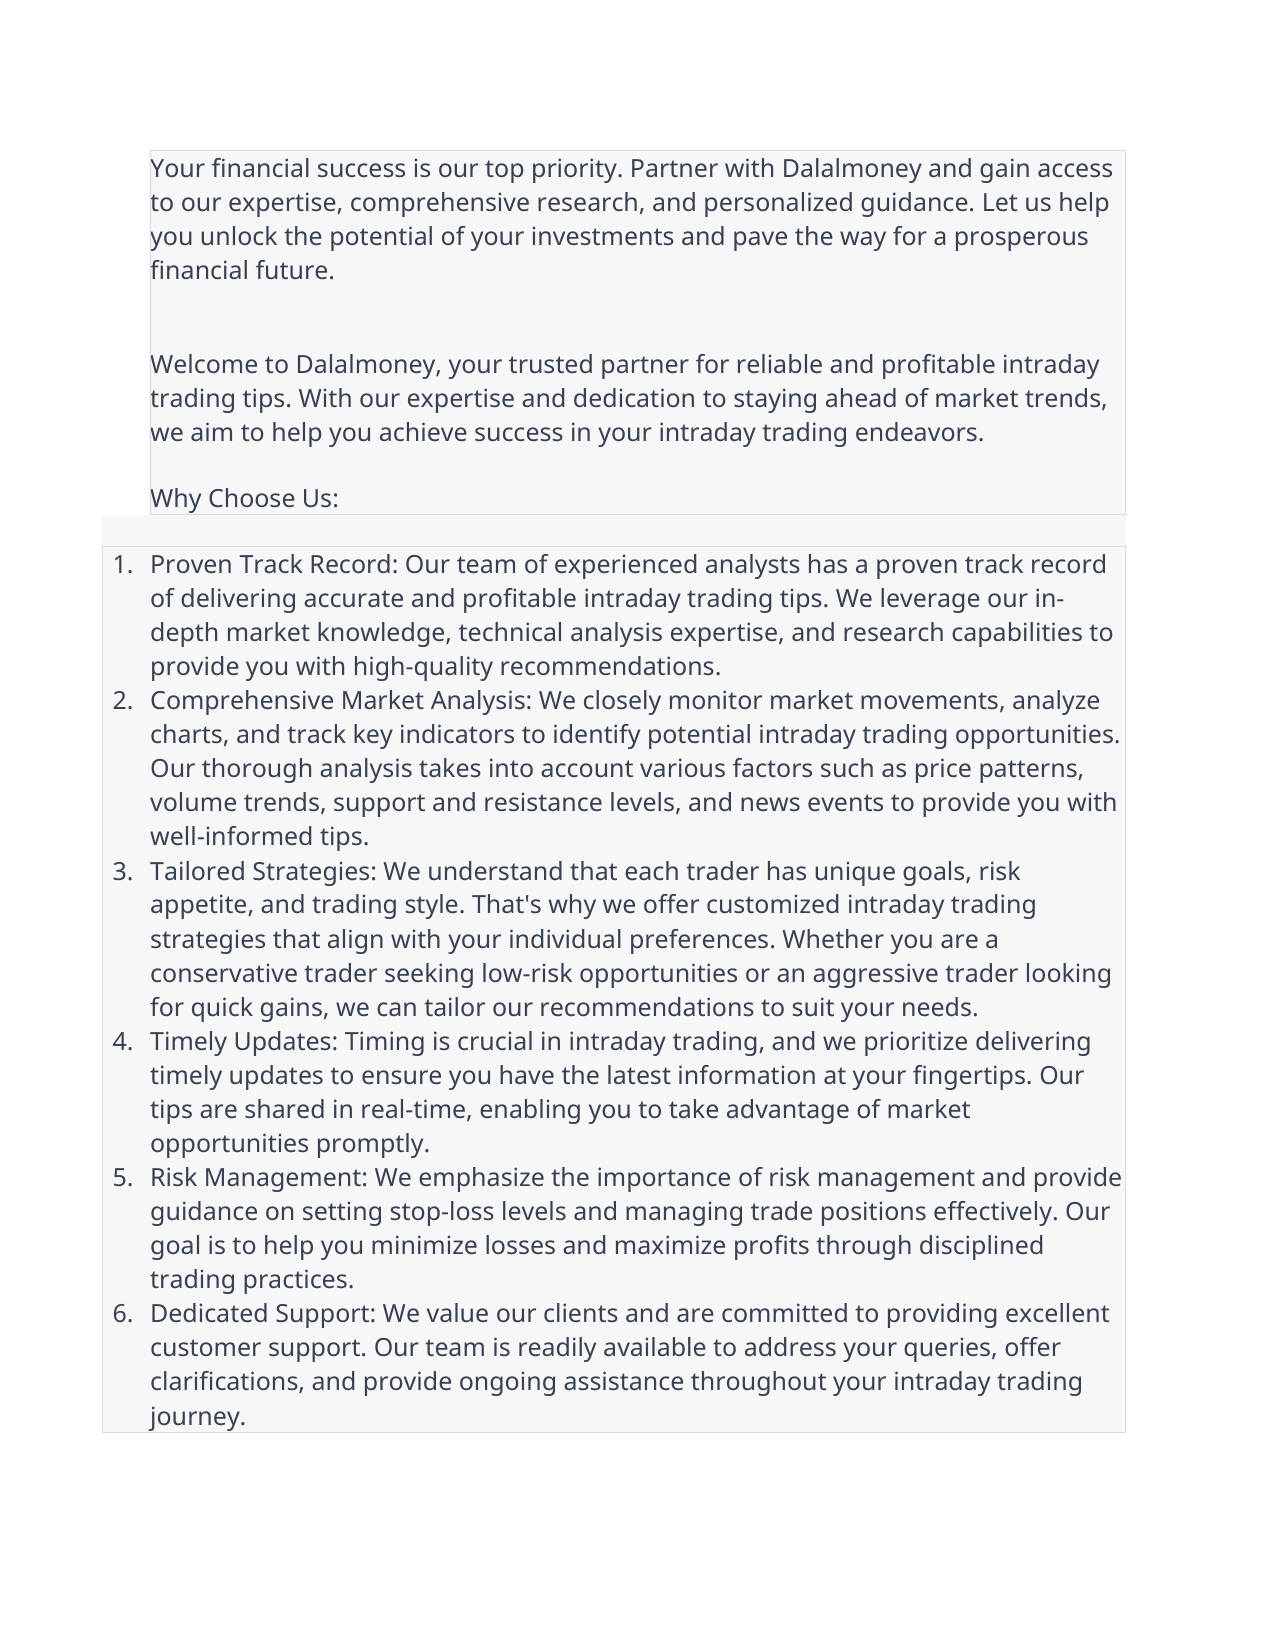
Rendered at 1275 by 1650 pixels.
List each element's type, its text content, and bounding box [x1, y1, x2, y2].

text Why Choose Us: [151, 480, 1125, 514]
list Risk Management: We emphasize the importance of risk management and provide guidance on setting stop-loss levels and managing trade positions effectively. Our goal is to help you minimize losses and maximize profits through disciplined trading practices. [103, 1159, 1125, 1295]
text Welcome to Dalalmoney, your trusted partner for reliable and profitable intraday trading tips. With our expertise and dedication to staying ahead of market trends, we aim to help you achieve success in your intraday trading endeavors. [151, 346, 1125, 449]
list Tailored Strategies: We understand that each trader has unique goals, risk appetite, and trading style. That's why we offer customized intraday trading strategies that align with your individual preferences. Whether you are a conservative trader seeking low-risk opportunities or an aggressive trader looking for quick gains, we can tailor our recommendations to suit your needs. [103, 853, 1125, 1023]
list Dedicated Support: We value our clients and are committed to providing excellent customer support. Our team is readily available to address your queries, offer clarifications, and provide ongoing assistance throughout your intraday trading journey. [103, 1295, 1125, 1432]
list Comprehensive Market Analysis: We closely monitor market movements, analyze charts, and track key indicators to identify potential intraday trading opportunities. Our thorough analysis takes into account various factors such as price patterns, volume trends, support and resistance levels, and news events to provide you with well-informed tips. [103, 682, 1125, 853]
text Your financial success is our top priority. Partner with Dalalmoney and gain access to our expertise, comprehensive research, and personalized guidance. Let us help you unlock the potential of your investments and pave the way for a prosperous financial future. [151, 151, 1125, 316]
list Proven Track Record: Our team of experienced analysts has a proven track record of delivering accurate and profitable intraday trading tips. We leverage our in-depth market knowledge, technical analysis expertise, and research capabilities to provide you with high-quality recommendations. [103, 547, 1125, 682]
list Timely Updates: Timing is crucial in intraday trading, and we prioritize delivering timely updates to ensure you have the latest information at your fingertips. Our tips are shared in real-time, enabling you to take advantage of market opportunities promptly. [103, 1023, 1125, 1159]
